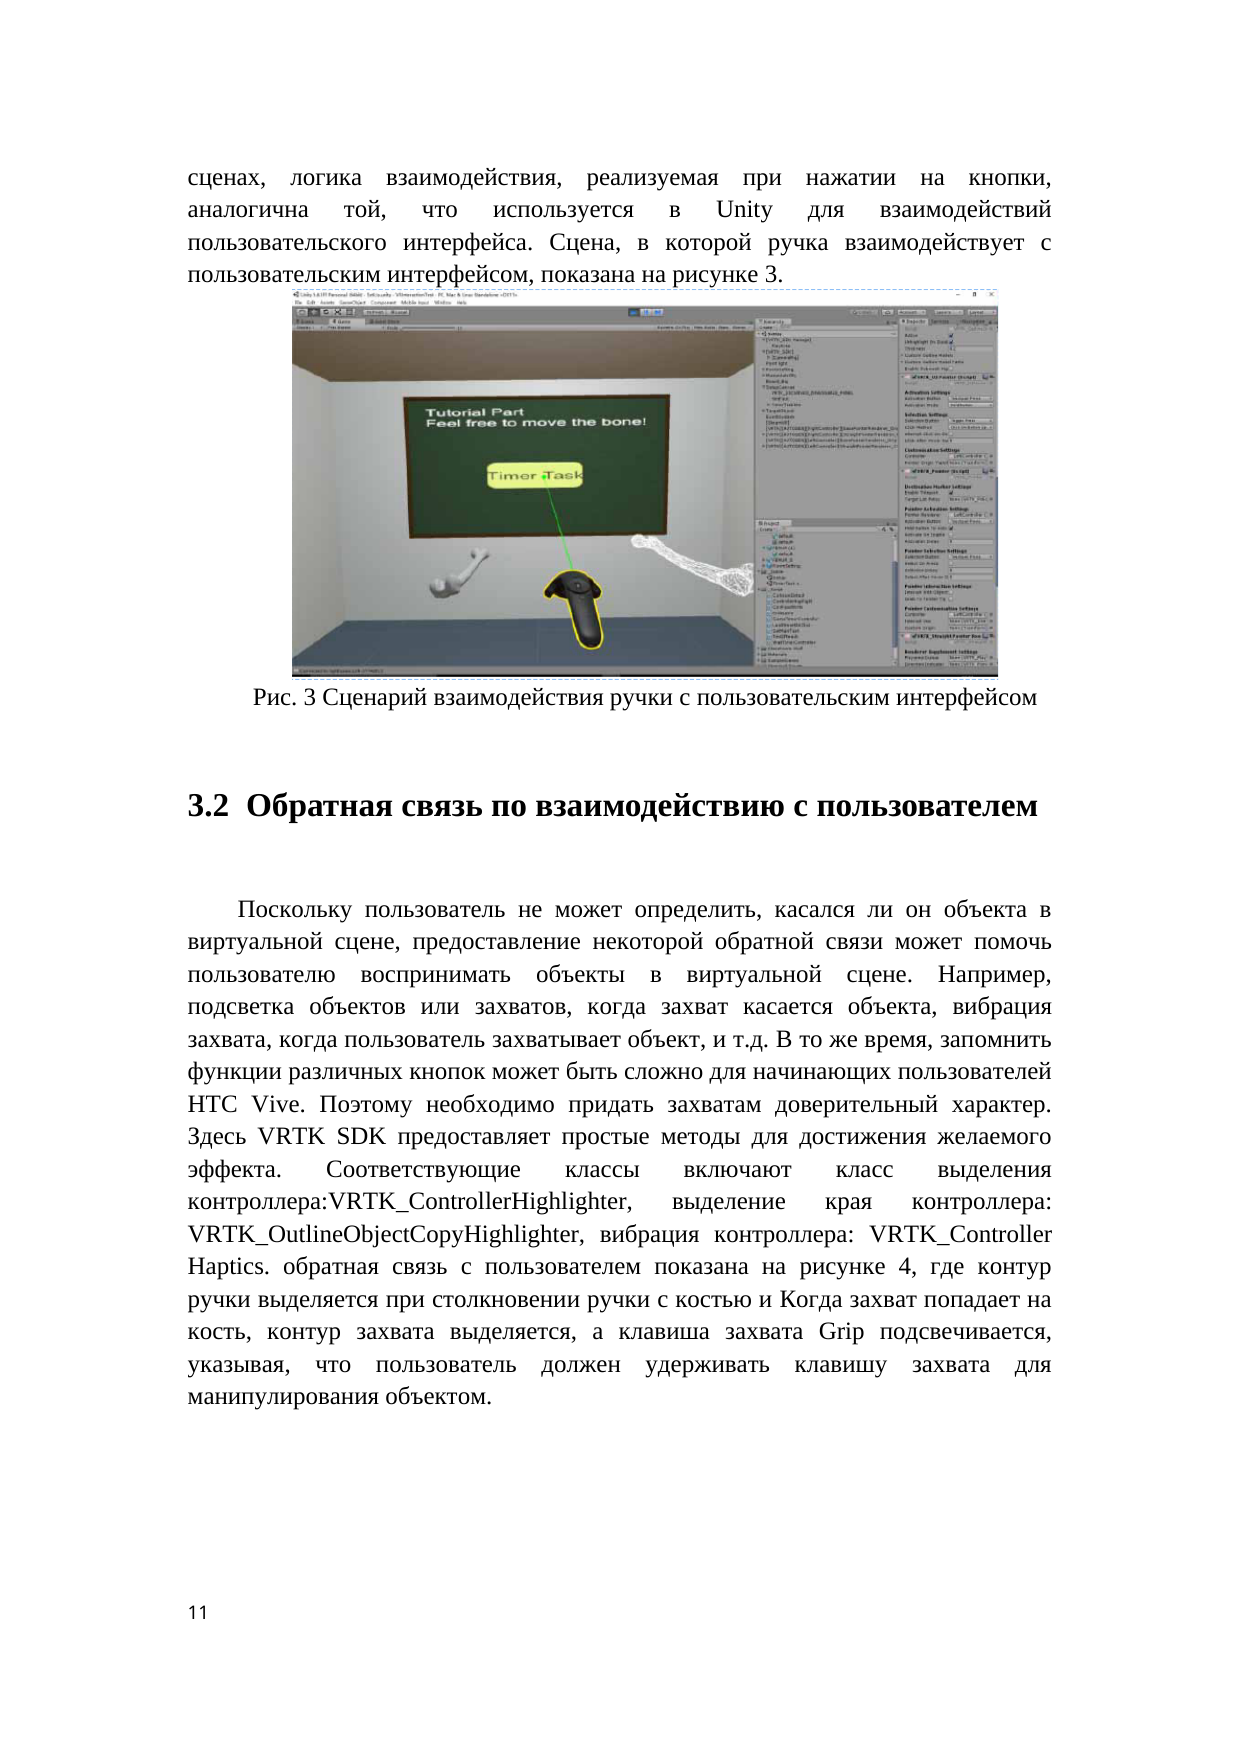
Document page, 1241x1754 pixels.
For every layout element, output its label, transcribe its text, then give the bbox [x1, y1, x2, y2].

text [187, 160, 1053, 290]
picture [292, 289, 999, 680]
text Поскольку пользователь не может определить, касался ли он объекта в виртуальной сцене, предоставление некоторой обратной связи может помочь пользователю воспринимать объекты в виртуальной сцене. Например, подсветка объектов или захватов, когда захват касается объекта, вибрация захвата, когда пользователь захватывает объект, и т.д. В то же время, запомнить функции различных кнопок может быть сложно для начинающих пользователей HTC Vive. Поэтому необходимо придать захватам доверительный характер. Здесь VRTK SDK предоставляет простые методы для достижения желаемого эффекта. Соответствующие классы включают класс выделения контроллера:VRTK_ControllerHighlighter, выделение края контроллера: VRTK_OutlineObjectCopyHighlighter, вибрация контроллера: VRTK_Controller Haptics. обратная связь с пользователем показана на рисунке 4, где контур ручки выделяется при столкновении ручки с костью и Когда захват попадает на кость, контур захвата выделяется, а клавиша захвата Grip подсвечивается, указывая, что пользователь должен удерживать клавишу захвата для манипулирования объектом. [187, 892, 1053, 1412]
text Рис. 3 Сценарий взаимодействия ручки с пользовательским интерфейсом [187, 680, 1053, 712]
subtitle 3.2 Обратная связь по взаимодействию с пользователем [187, 772, 1053, 837]
